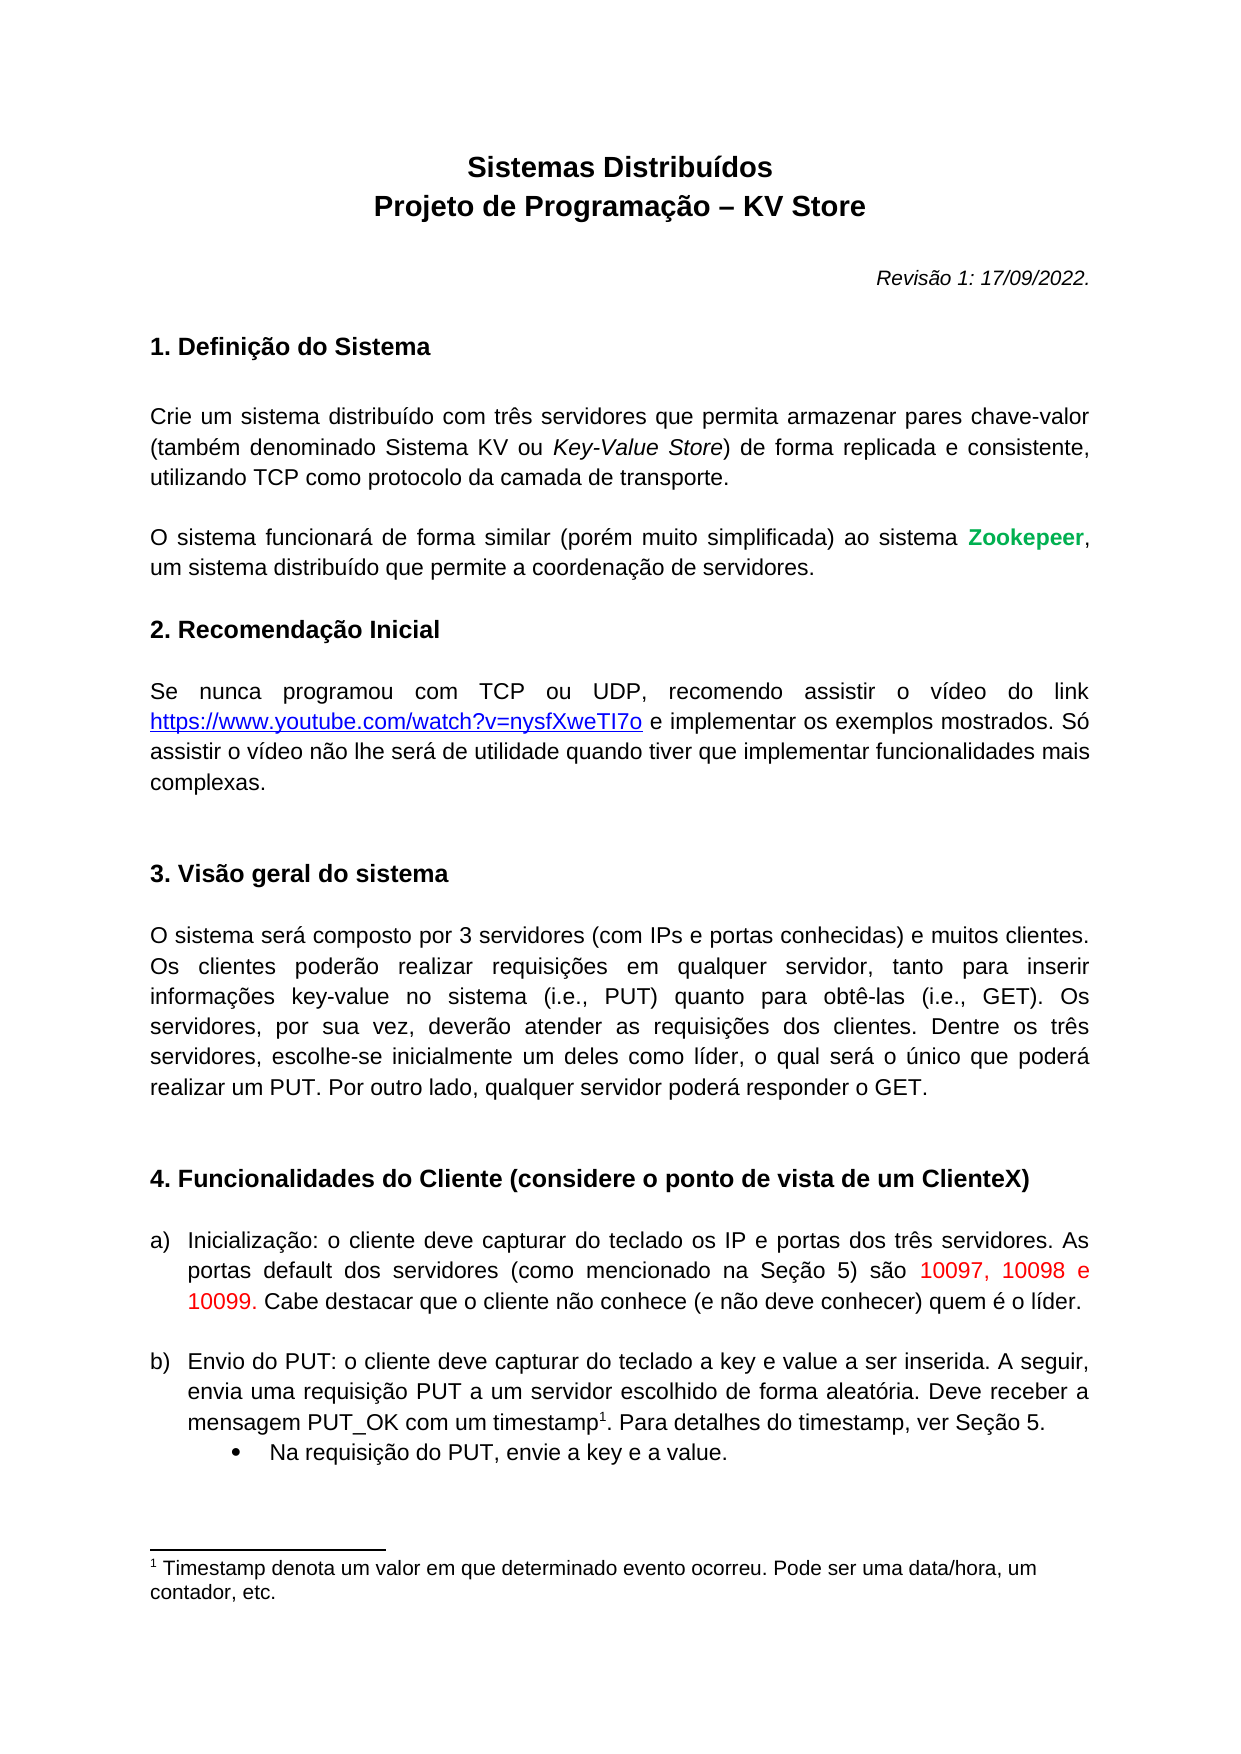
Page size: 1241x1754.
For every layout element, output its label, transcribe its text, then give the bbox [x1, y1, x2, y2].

text Sistemas Distribuídos [150, 150, 1090, 183]
text 3. Visão geral do sistema [150, 859, 1090, 888]
text Se nunca programou com TCP ou UDP, recomendo assistir o vídeo do link https://www.youtube.com/watch?v=nysfXweTI7o e implementar os exemplos mostrados. Só assistir o vídeo não lhe será de utilidade quando tiver que implementar funcionalidades mais complexas. [150, 678, 1090, 795]
list Inicialização: o cliente deve capturar do teclado os IP e portas dos três servidores. As portas default dos servidores (como mencionado na Seção 5) são 10097, 10098 e 10099. Cabe destacar que o cliente não conhece (e não deve conhecer) quem é o líder. [150, 1227, 1090, 1314]
text 1. Definição do Sistema [150, 332, 1090, 360]
text Revisão 1: 17/09/2022. [150, 266, 1090, 289]
text O sistema será composto por 3 servidores (com IPs e portas conhecidas) e muitos clientes. Os clientes poderão realizar requisições em qualquer servidor, tanto para inserir informações key-value no sistema (i.e., PUT) quanto para obtê-las (i.e., GET). Os servidores, por sua vez, deverão atender as requisições dos clientes. Dentre os três servidores, escolhe-se inicialmente um deles como líder, o qual será o único que poderá realizar um PUT. Por outro lado, qualquer servidor poderá responder o GET. [150, 922, 1090, 1100]
list Envio do PUT: o cliente deve capturar do teclado a key e value a ser inserida. A seguir, envia uma requisição PUT a um servidor escolhido de forma aleatória. Deve receber a mensagem PUT_OK com um timestamp. Para detalhes do timestamp, ver Seção 5. [150, 1348, 1090, 1435]
text O sistema funcionará de forma similar (porém muito simplificada) ao sistema Zookepeer, um sistema distribuído que permite a coordenação de servidores. [150, 524, 1090, 581]
text 2. Recomendação Inicial [150, 615, 1090, 643]
text Projeto de Programação – KV Store [150, 188, 1090, 222]
list Na requisição do PUT, envie a key e a value. [232, 1439, 1090, 1465]
text 4. Funcionalidades do Cliente (considere o ponto de vista de um ClienteX) [150, 1164, 1090, 1193]
text Crie um sistema distribuído com três servidores que permita armazenar pares chave-valor (também denominado Sistema KV ou Key-Value Store) de forma replicada e consistente, utilizando TCP como protocolo da camada de transporte. [150, 403, 1090, 490]
